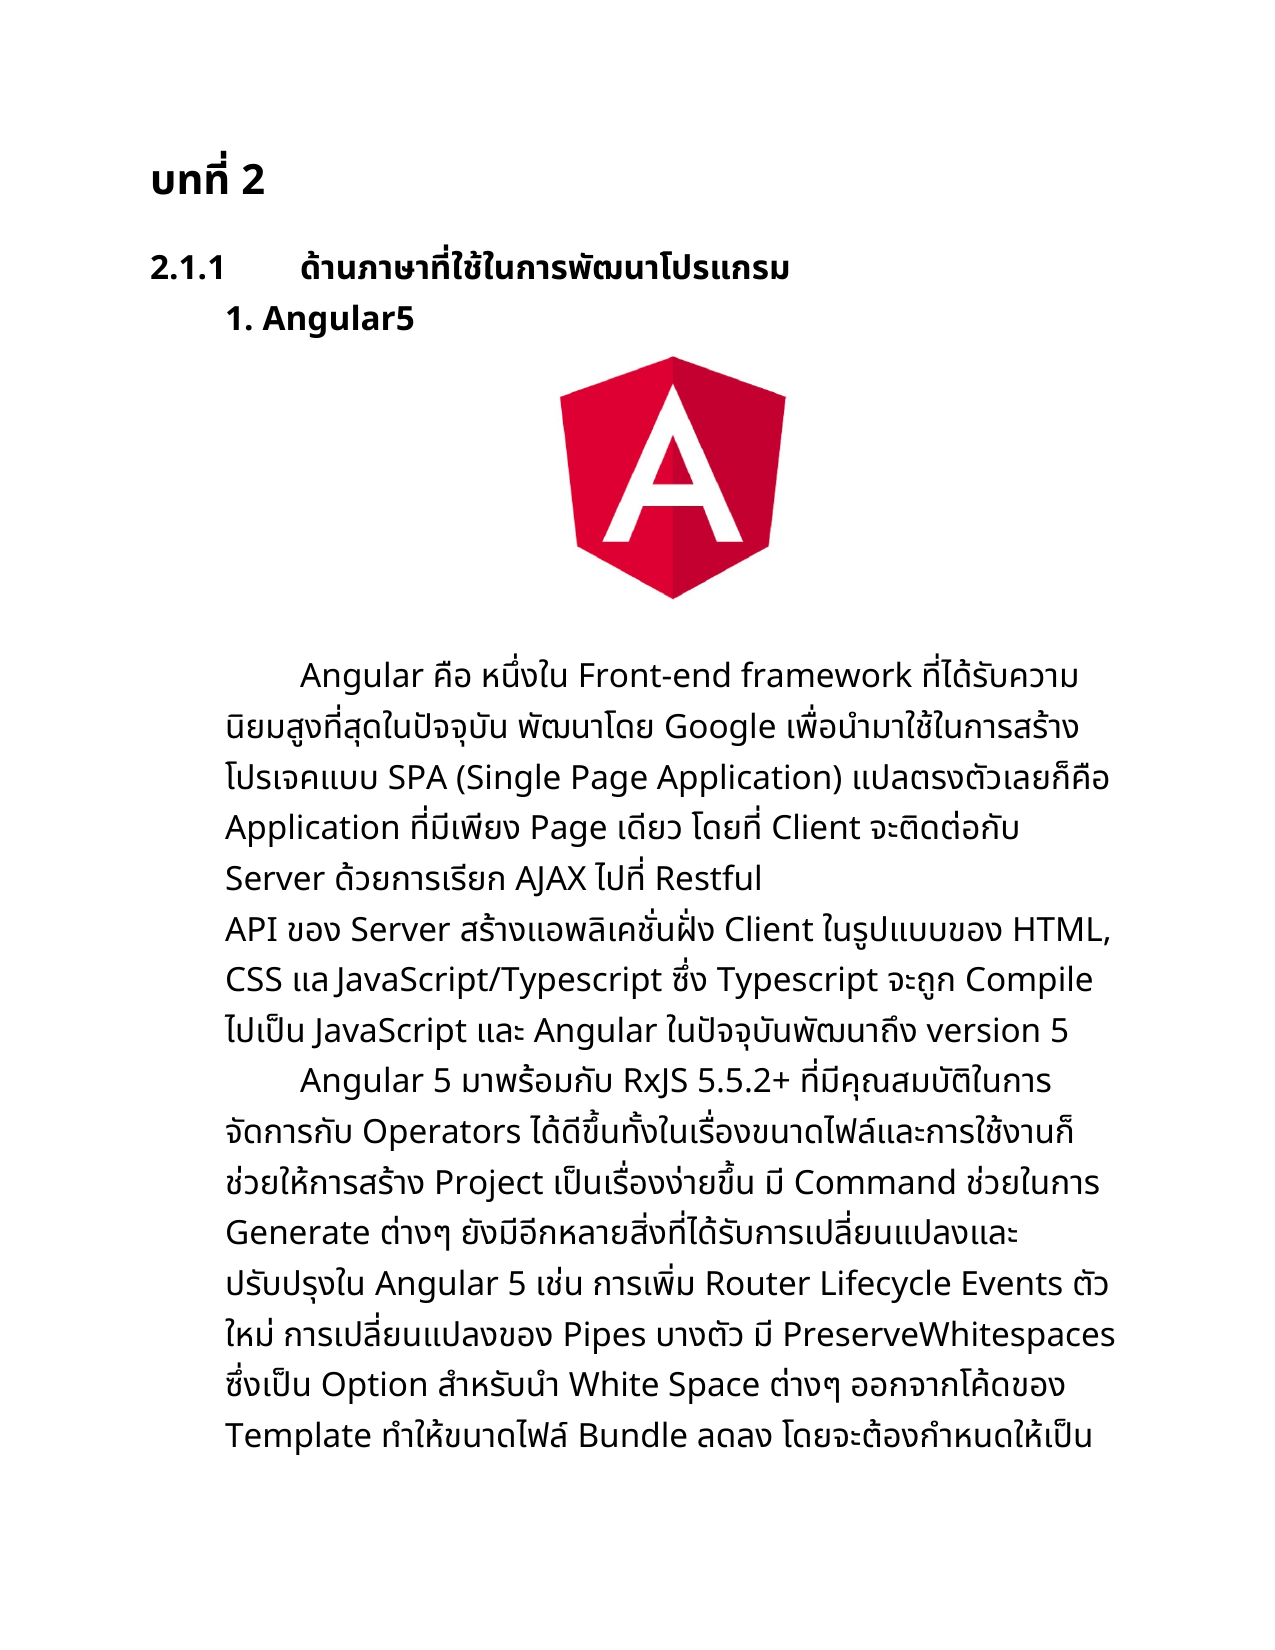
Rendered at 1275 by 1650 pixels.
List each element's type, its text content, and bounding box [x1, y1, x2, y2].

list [225, 1057, 1125, 1462]
list ด้านภาษาที่ใช้ในการพัฒนาโปรแกรม [150, 244, 1125, 294]
list API ของ Server สร้างแอพลิเคชั่นฝั่ง Client ในรูปแบบของ HTML, CSS แลJavaScript/Typescript ซึ่ง Typescript จะถูก Compile ไปเป็น JavaScript และ Angular ในปัจจุบันพัฒนาถึง version 5 [225, 905, 1125, 1057]
list Angular5 [225, 294, 1125, 340]
text บทที่ 2 [150, 150, 1125, 213]
picture [509, 339, 841, 607]
list Angular คือ หนึ่งใน Front-end framework ที่ได้รับความนิยมสูงที่สุดในปัจจุบัน พัฒนาโดย Google เพื่อนำมาใช้ในการสร้างโปรเจคแบบ SPA (Single Page Application) แปลตรงตัวเลยก็คือ Application ที่มีเพียง Page เดียว โดยที่ Client จะติดต่อกับ Server ด้วยการเรียก AJAX ไปที่ Restful [225, 652, 1125, 905]
